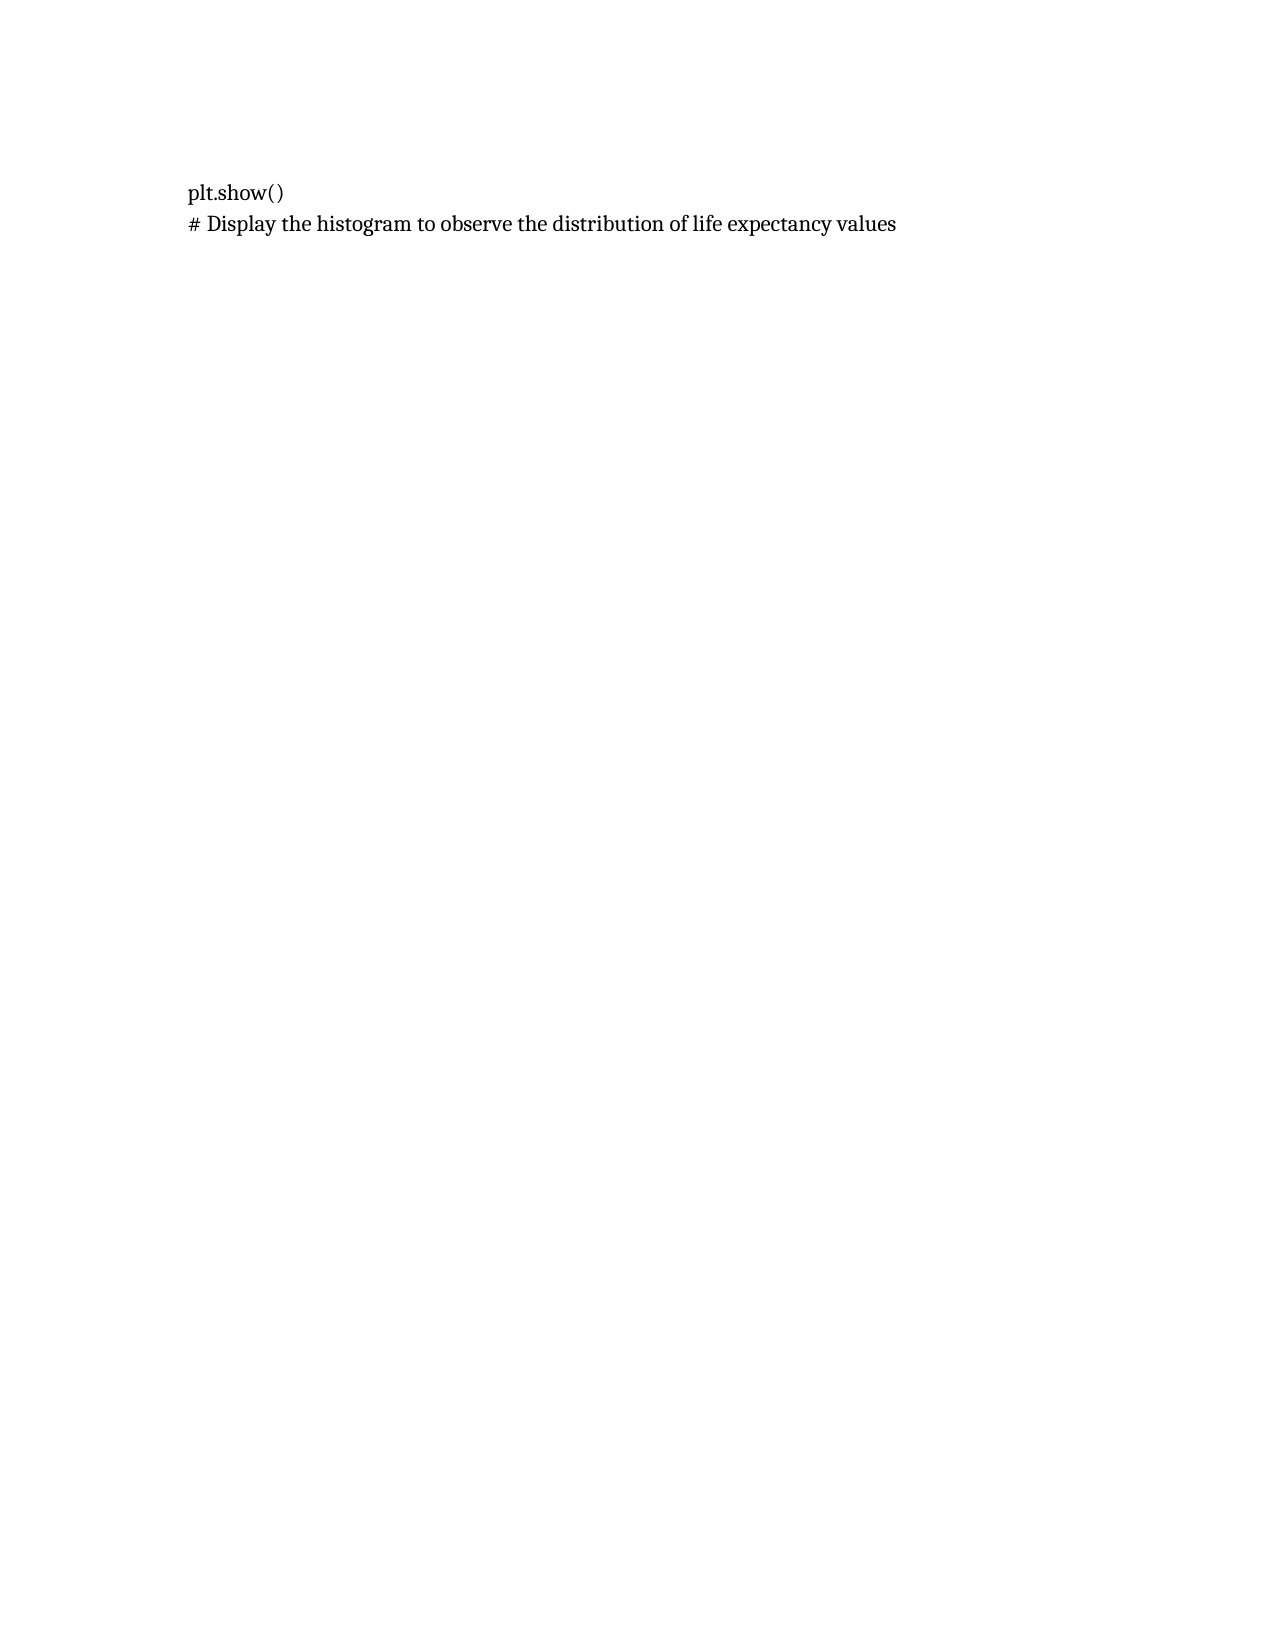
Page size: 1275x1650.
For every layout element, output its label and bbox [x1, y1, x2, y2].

text [187, 150, 1087, 237]
